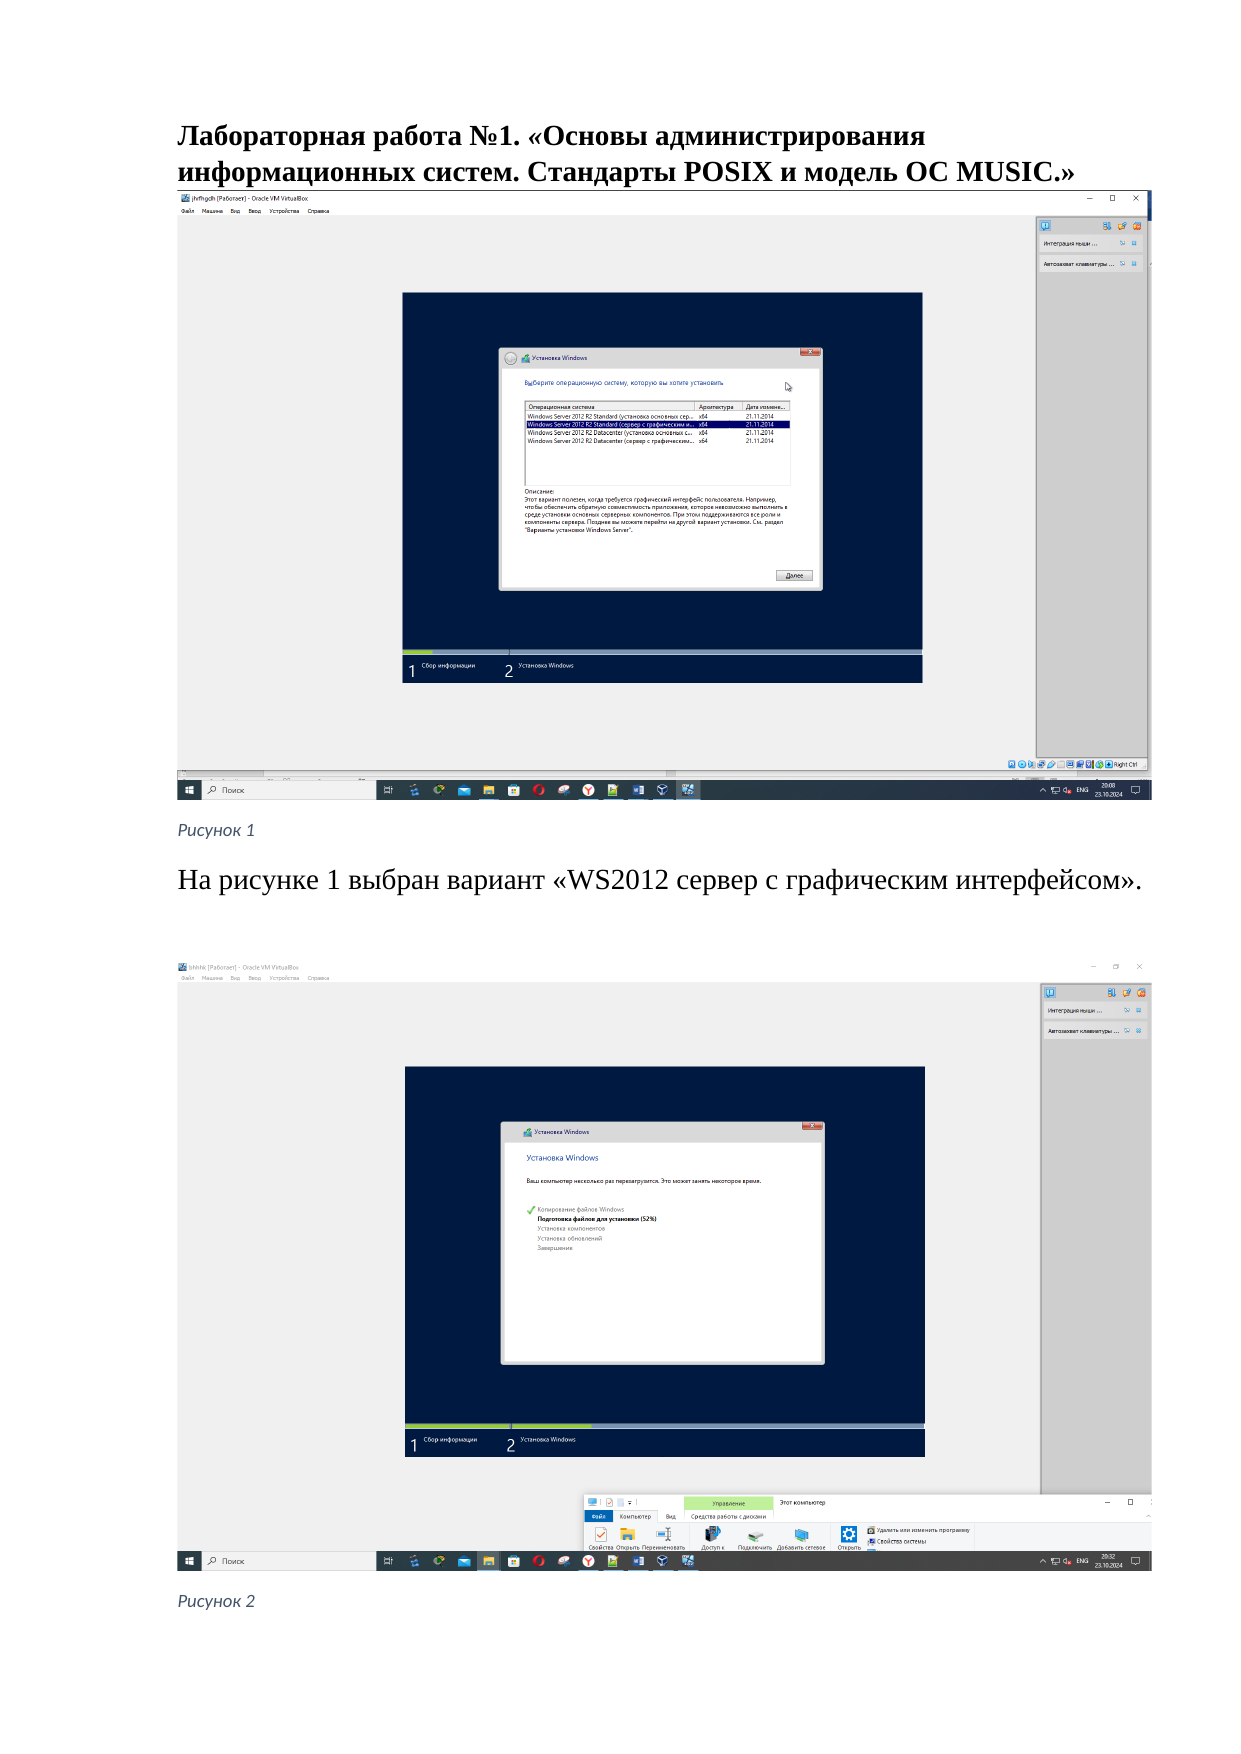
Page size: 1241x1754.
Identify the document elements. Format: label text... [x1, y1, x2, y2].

picture [177, 190, 1152, 800]
text На рисунке 1 выбран вариант «WS2012 сервер с графическим интерфейсом». [177, 862, 1152, 896]
text Лабораторная работа №1. «Основы администрирования информационных систем. Стандарты POSIX и модель ОС MUSIC.» [177, 118, 1154, 188]
picture [177, 961, 1152, 1571]
